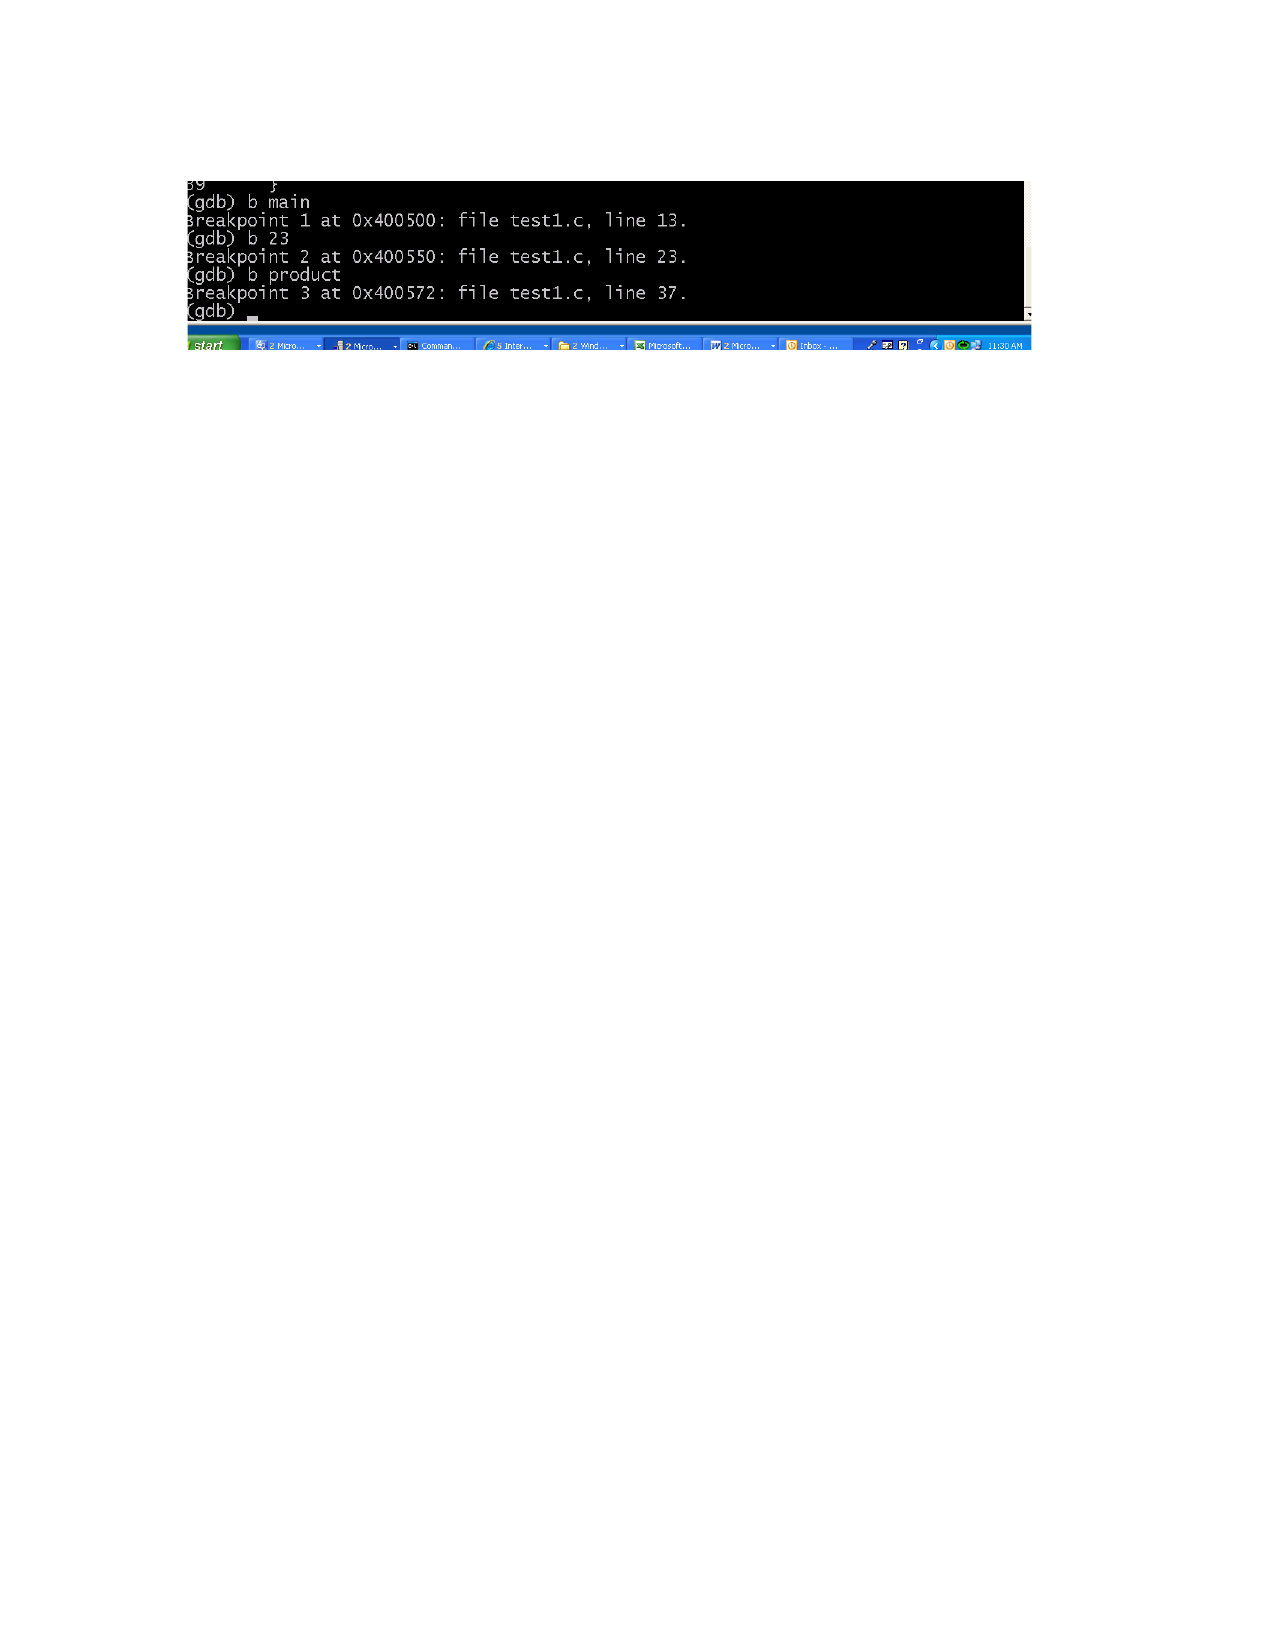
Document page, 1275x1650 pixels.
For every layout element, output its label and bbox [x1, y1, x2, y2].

picture [187, 181, 1032, 350]
